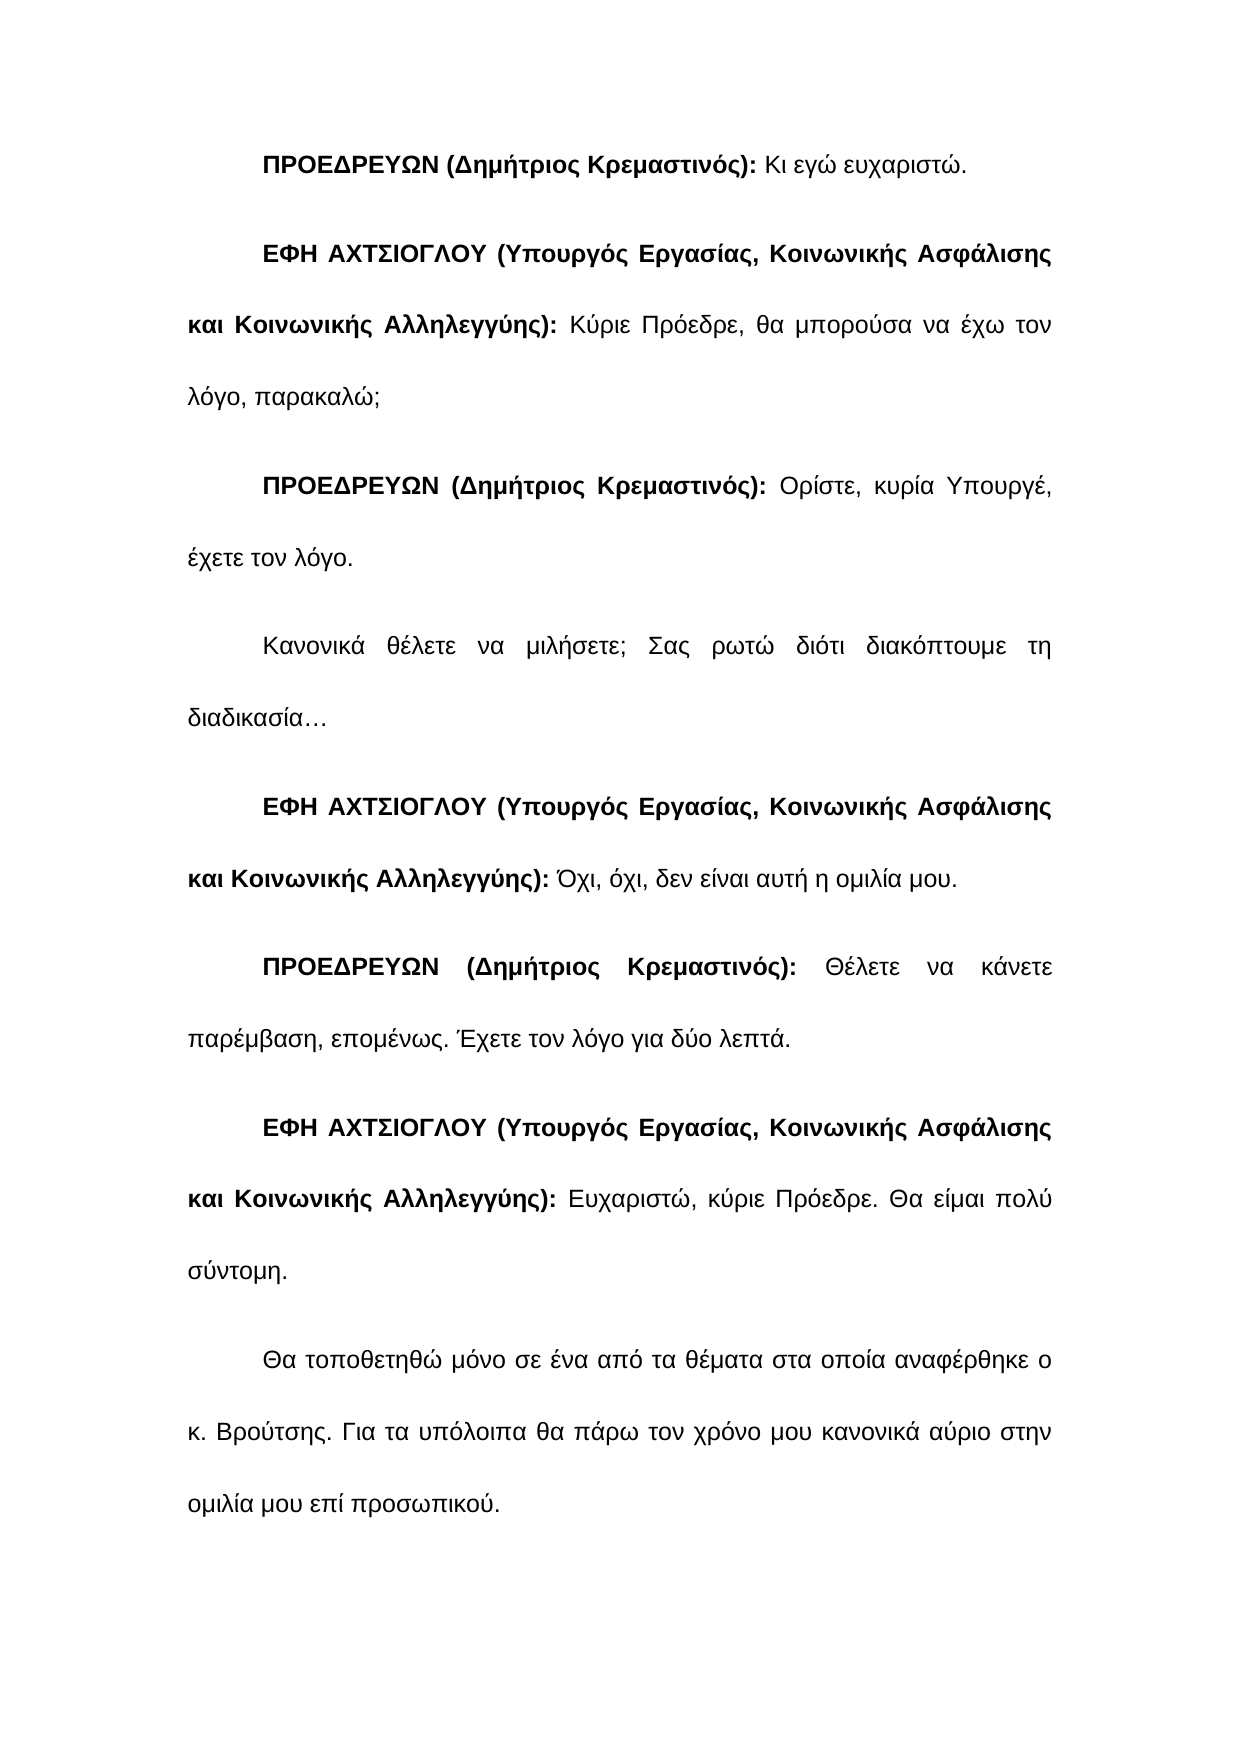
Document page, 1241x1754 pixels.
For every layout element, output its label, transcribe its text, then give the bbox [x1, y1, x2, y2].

text ΠΡΟΕΔΡΕΥΩΝ (Δημήτριος Κρεμαστινός): Θέλετε να κάνετε παρέμβαση, επομένως. Έχετε τον λόγο για δύο λεπτά. [187, 952, 1053, 1053]
text ΠΡΟΕΔΡΕΥΩΝ (Δημήτριος Κρεμαστινός): Κι εγώ ευχαριστώ. [187, 150, 1053, 179]
text Θα τοποθετηθώ μόνο σε ένα από τα θέματα στα οποία αναφέρθηκε ο κ. Βρούτσης. Για τα υπόλοιπα θα πάρω τον χρόνο μου κανονικά αύριο στην ομιλία μου επί προσωπικού. [187, 1345, 1053, 1517]
text Κανονικά θέλετε να μιλήσετε; Σας ρωτώ διότι διακόπτουμε τη διαδικασία… [187, 631, 1053, 732]
text ΠΡΟΕΔΡΕΥΩΝ (Δημήτριος Κρεμαστινός): Ορίστε, κυρία Υπουργέ, έχετε τον λόγο. [187, 471, 1053, 571]
text ΕΦΗ ΑΧΤΣΙΟΓΛΟΥ (Υπουργός Εργασίας, Κοινωνικής Ασφάλισης και Κοινωνικής Αλληλεγγύης): Όχι, όχι, δεν είναι αυτή η ομιλία μου. [187, 792, 1053, 892]
text ΕΦΗ ΑΧΤΣΙΟΓΛΟΥ (Υπουργός Εργασίας, Κοινωνικής Ασφάλισης και Κοινωνικής Αλληλεγγύης): Κύριε Πρόεδρε, θα μπορούσα να έχω τον λόγο, παρακαλώ; [187, 238, 1053, 411]
text ΕΦΗ ΑΧΤΣΙΟΓΛΟΥ (Υπουργός Εργασίας, Κοινωνικής Ασφάλισης και Κοινωνικής Αλληλεγγύης): Ευχαριστώ, κύριε Πρόεδρε. Θα είμαι πολύ σύντομη. [187, 1112, 1053, 1285]
